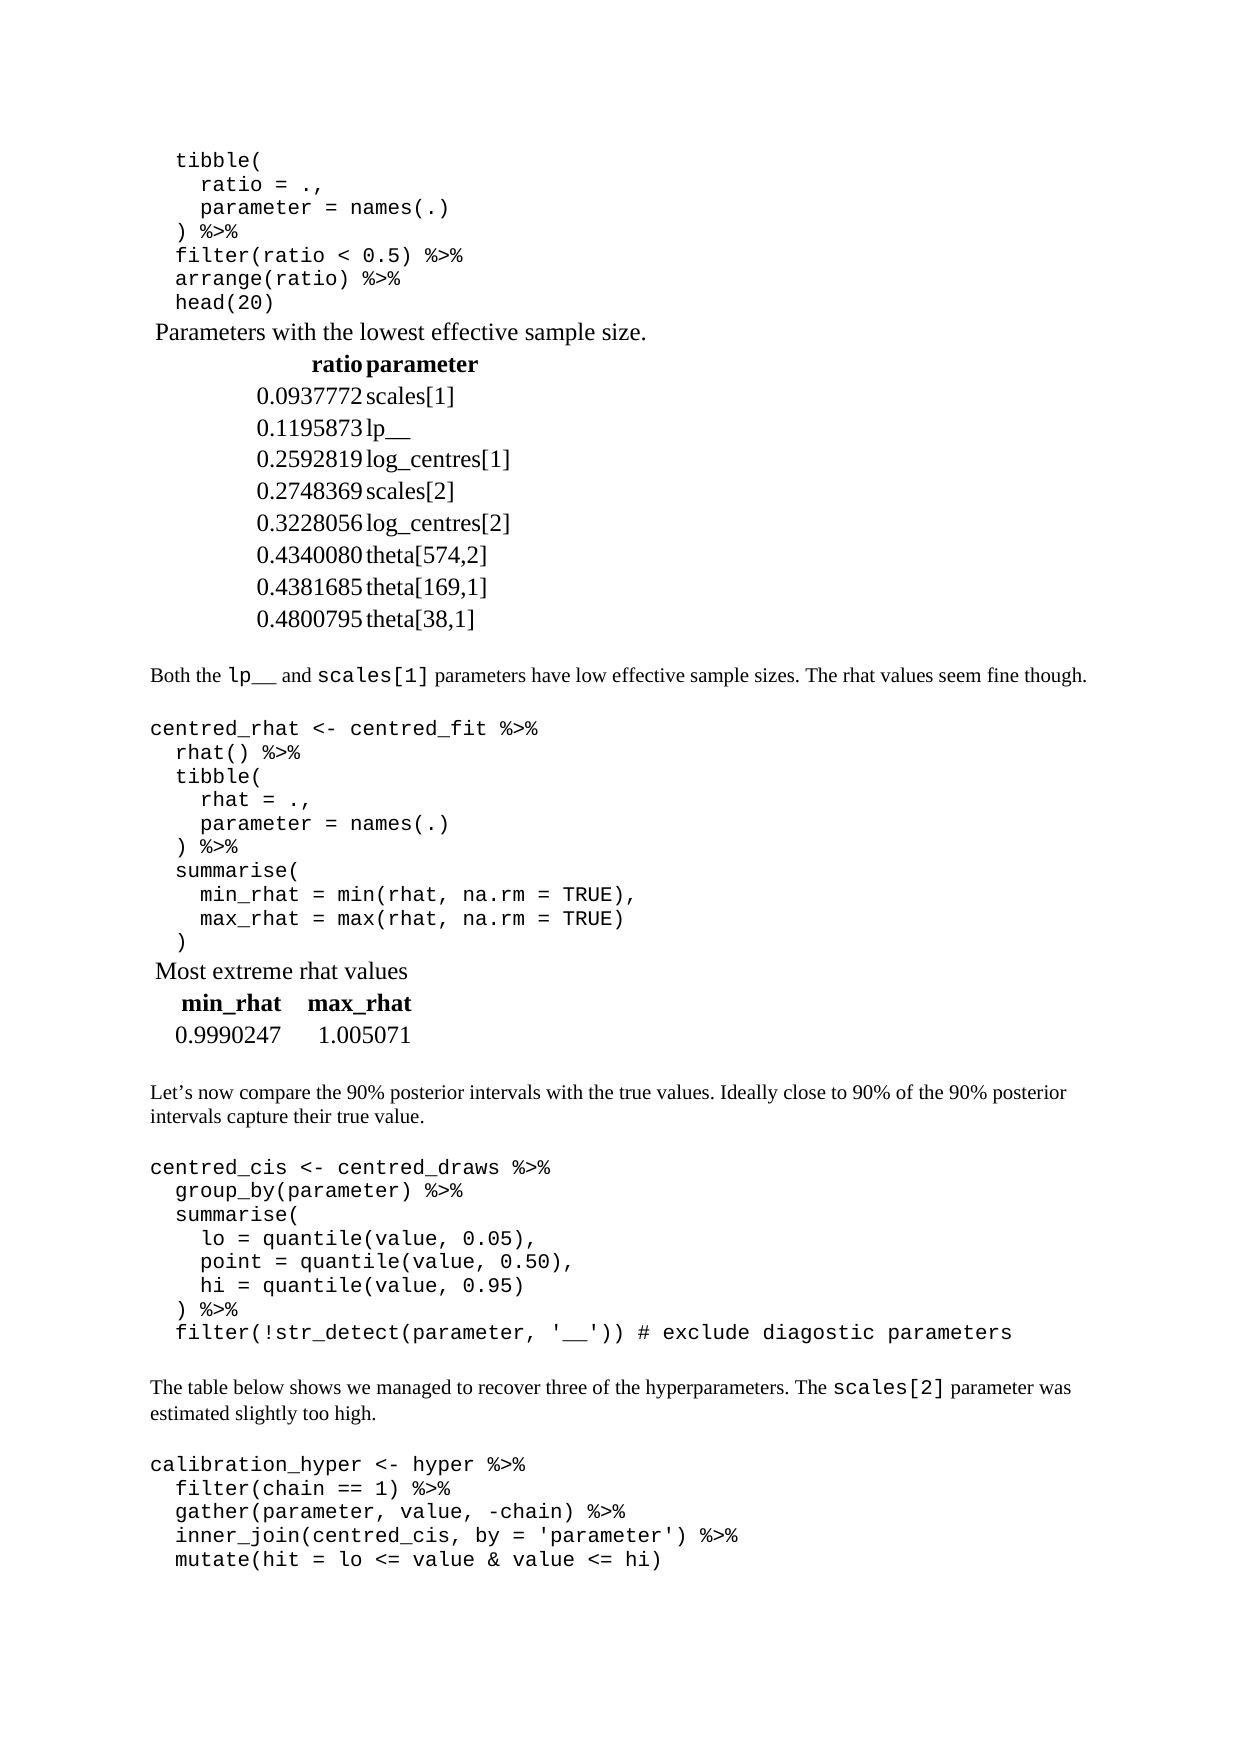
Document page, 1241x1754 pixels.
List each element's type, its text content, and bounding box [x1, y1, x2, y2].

text summarise( [150, 1204, 1090, 1228]
text centred_rhat <- centred_fit %>% [150, 718, 1090, 742]
text calibration_hyper <- hyper %>% [150, 1454, 1090, 1478]
text head(20) [150, 292, 1090, 316]
text ) %>% [150, 837, 1090, 860]
text rhat = ., [150, 789, 1090, 813]
table_cell theta[169,1] [364, 571, 652, 602]
table_cell 0.4381685 [150, 571, 364, 602]
table_cell 0.3228056 [150, 507, 364, 539]
table_cell 0.0937772 [150, 379, 364, 411]
table_cell theta[38,1] [364, 603, 652, 634]
table_cell 0.2748369 [150, 475, 364, 507]
text ) %>% [150, 1299, 1090, 1322]
table_cell scales[2] [364, 475, 652, 507]
text The table below shows we managed to recover three of the hyperparameters. The scales[2] parameter was estimated slightly too high. [150, 1375, 1090, 1425]
text filter(chain == 1) %>% [150, 1478, 1090, 1501]
text parameter = names(.) [150, 813, 1090, 837]
text centred_cis <- centred_draws %>% [150, 1157, 1090, 1181]
text point = quantile(value, 0.50), [150, 1251, 1090, 1275]
text parameter = names(.) [150, 197, 1090, 221]
table_cell theta[574,2] [364, 539, 652, 571]
text gather(parameter, value, -chain) %>% [150, 1501, 1090, 1525]
text ) %>% [150, 221, 1090, 244]
text filter(!str_detect(parameter, '__')) # exclude diagostic parameters [150, 1322, 1090, 1346]
text arrange(ratio) %>% [150, 268, 1090, 292]
text filter(ratio < 0.5) %>% [150, 244, 1090, 268]
table_cell 0.4340080 [150, 539, 364, 571]
text Let’s now compare the 90% posterior intervals with the true values. Ideally close to 90% of the 90% posterior intervals capture their true value. [150, 1079, 1090, 1128]
table_cell min_rhat [150, 987, 283, 1018]
text Both the lp__ and scales[1] parameters have low effective sample sizes. The rhat values seem fine though. [150, 663, 1090, 689]
text hi = quantile(value, 0.95) [150, 1275, 1090, 1299]
table_cell parameter [364, 348, 652, 379]
text ) [150, 931, 1090, 955]
text tibble( [150, 150, 1090, 174]
text ratio = ., [150, 174, 1090, 197]
table_cell log_centres[2] [364, 507, 652, 539]
text rhat() %>% [150, 742, 1090, 766]
text mutate(hit = lo <= value & value <= hi) [150, 1549, 1090, 1572]
table_cell max_rhat [283, 987, 413, 1018]
table_cell log_centres[1] [364, 443, 652, 475]
text min_rhat = min(rhat, na.rm = TRUE), [150, 884, 1090, 907]
table_cell ratio [150, 348, 364, 379]
text lo = quantile(value, 0.05), [150, 1228, 1090, 1251]
text summarise( [150, 860, 1090, 884]
table_cell 0.1195873 [150, 411, 364, 443]
table_cell 0.9990247 [150, 1019, 283, 1050]
text max_rhat = max(rhat, na.rm = TRUE) [150, 907, 1090, 931]
table_cell scales[1] [364, 379, 652, 411]
table_cell 0.2592819 [150, 443, 364, 475]
table_header Most extreme rhat values [150, 955, 413, 987]
text tibble( [150, 766, 1090, 789]
text inner_join(centred_cis, by = 'parameter') %>% [150, 1525, 1090, 1549]
text group_by(parameter) %>% [150, 1181, 1090, 1204]
table_header Parameters with the lowest effective sample size. [150, 316, 652, 347]
table_cell 0.4800795 [150, 603, 364, 634]
table_cell 1.005071 [283, 1019, 413, 1050]
table_cell lp__ [364, 411, 652, 443]
